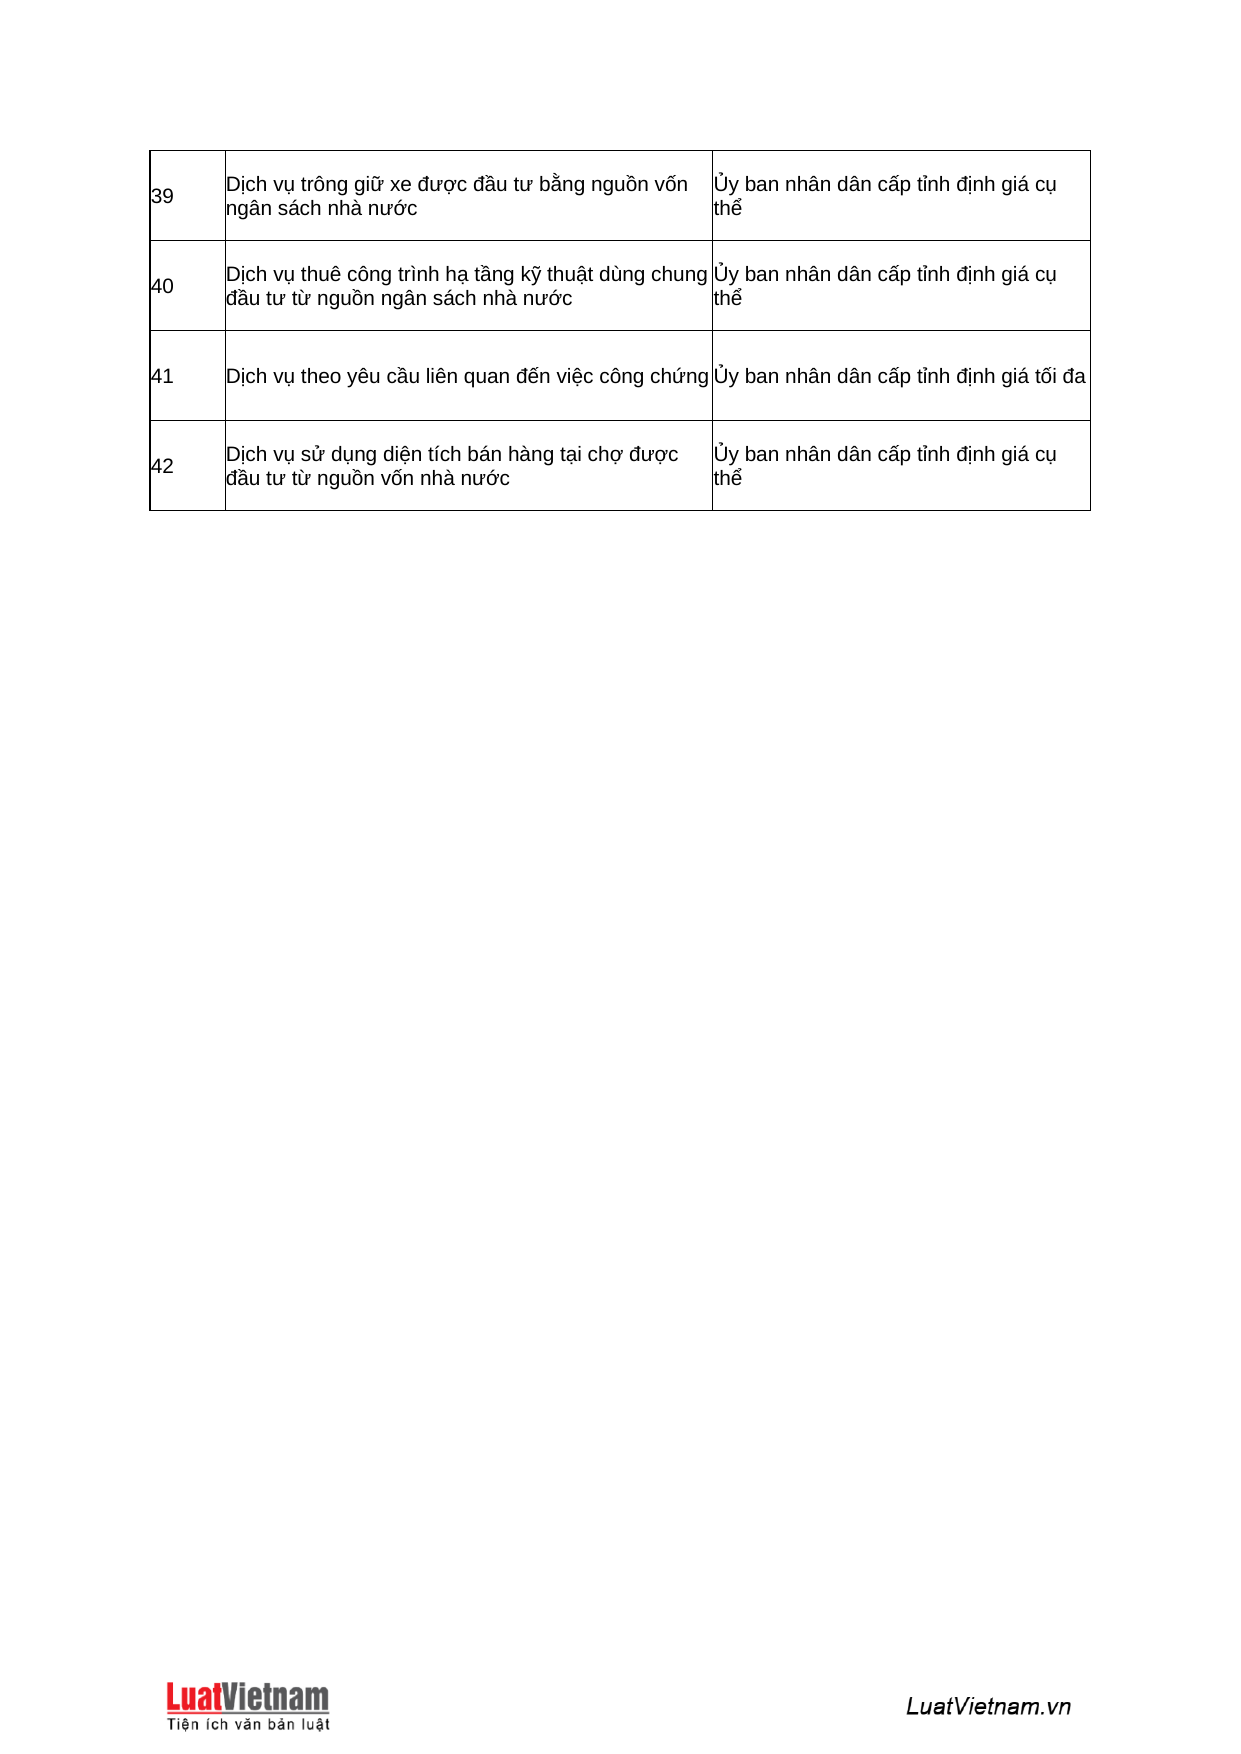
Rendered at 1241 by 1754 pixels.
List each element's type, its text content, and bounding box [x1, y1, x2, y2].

table_cell 40 [151, 241, 225, 330]
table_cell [713, 241, 1090, 330]
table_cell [713, 151, 1090, 240]
table_cell 39 [151, 151, 225, 240]
table_cell Dịch vụ trông giữ xe được đầu tư bằng nguồn vốn ngân sách nhà nước [226, 151, 712, 240]
picture [150, 1659, 1090, 1754]
table_cell 41 [151, 331, 225, 420]
table_cell Dịch vụ theo yêu cầu liên quan đến việc công chứng [226, 331, 712, 420]
table_cell Ủy ban nhân dân cấp tỉnh định giá cụ thể [713, 421, 1090, 510]
table_cell Ủy ban nhân dân cấp tỉnh định giá tối đa [713, 331, 1090, 420]
table_cell Dịch vụ sử dụng diện tích bán hàng tại chợ được đầu tư từ nguồn vốn nhà nước [226, 421, 712, 510]
table_cell Dịch vụ thuê công trình hạ tầng kỹ thuật dùng chung đầu tư từ nguồn ngân sách nhà nước [226, 241, 712, 330]
table_cell 42 [151, 421, 225, 510]
